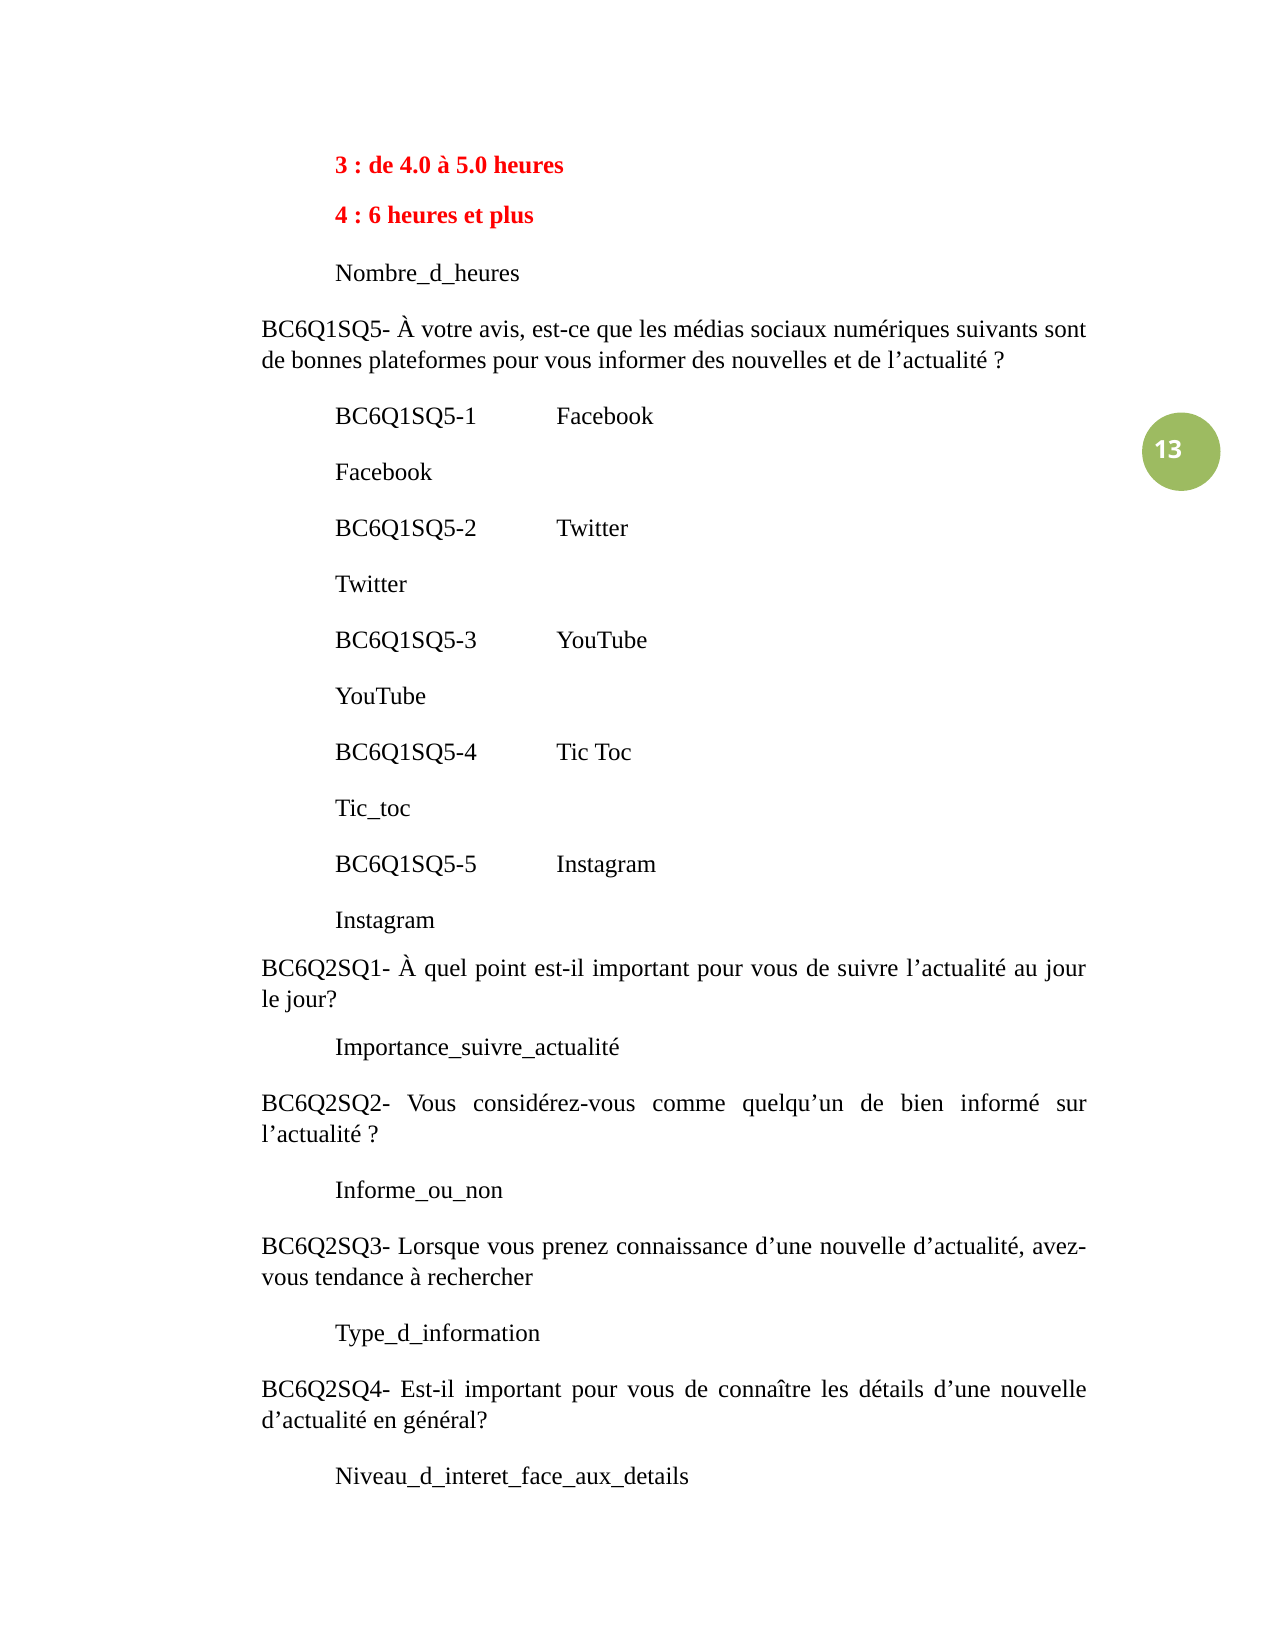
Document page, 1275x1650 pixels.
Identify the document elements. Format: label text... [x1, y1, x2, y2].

text Type_d_information [335, 1318, 1087, 1347]
text BC6Q1SQ5-1 Facebook [335, 401, 1087, 429]
text 4 : 6 heures et plus [335, 200, 1087, 228]
text BC6Q1SQ5-5 Instagram [335, 849, 1087, 878]
text Tic_toc [335, 793, 1087, 822]
text BC6Q1SQ5- À votre avis, est-ce que les médias sociaux numériques suivants sont de bonnes plateformes pour vous informer des nouvelles et de l’actualité ? [261, 314, 1087, 373]
text BC6Q1SQ5-4 Tic Toc [335, 737, 1087, 766]
text Twitter [335, 569, 1087, 598]
text Informe_ou_non [335, 1175, 1087, 1203]
text BC6Q2SQ3- Lorsque vous prenez connaissance d’une nouvelle d’actualité, avez-vous tendance à rechercher [261, 1231, 1087, 1291]
text Niveau_d_interet_face_aux_details [335, 1461, 1087, 1490]
text Facebook [335, 457, 1087, 486]
text Importance_suivre_actualité [335, 1032, 1087, 1060]
text 3 : de 4.0 à 5.0 heures [335, 150, 1087, 179]
text Instagram [335, 905, 1087, 934]
text BC6Q1SQ5-3 YouTube [335, 625, 1087, 654]
text BC6Q2SQ1- À quel point est-il important pour vous de suivre l’actualité au jour le jour? [261, 953, 1087, 1013]
text BC6Q2SQ2- Vous considérez-vous comme quelqu’un de bien informé sur l’actualité ? [261, 1088, 1087, 1147]
text YouTube [335, 681, 1087, 710]
text BC6Q2SQ4- Est-il important pour vous de connaître les détails d’une nouvelle d’actualité en général? [261, 1374, 1087, 1434]
text Nombre_d_heures [335, 258, 1087, 286]
text BC6Q1SQ5-2 Twitter [335, 513, 1087, 542]
